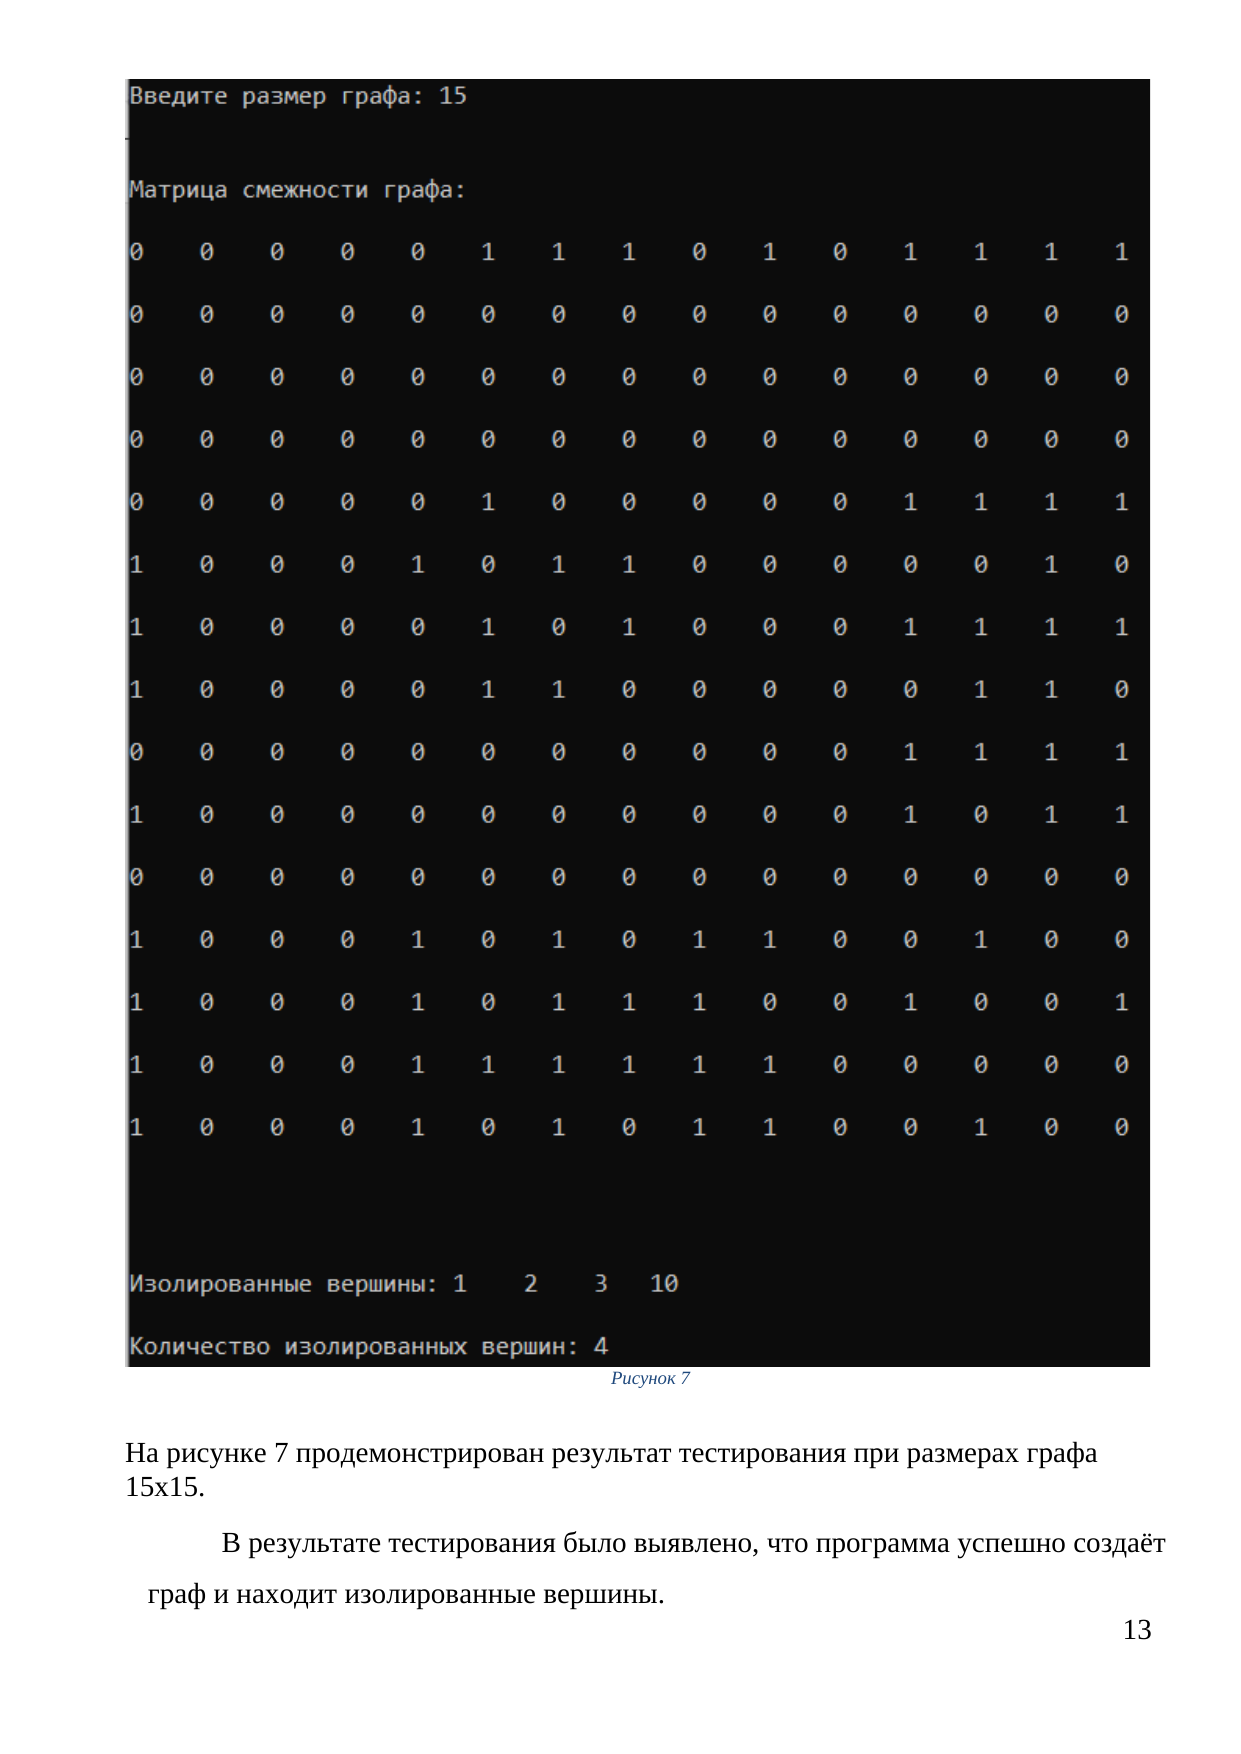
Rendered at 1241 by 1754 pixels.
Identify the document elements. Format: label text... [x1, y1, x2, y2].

picture [125, 79, 1150, 1367]
text В результате тестирования было выявлено, что программа успешно создаёт граф и находит изолированные вершины. [148, 1526, 1176, 1609]
text На рисунке 7 продемонстрирован результат тестирования при размерах графа 15x15. [125, 1436, 1176, 1503]
text Рисунок 7 [125, 1367, 1176, 1388]
